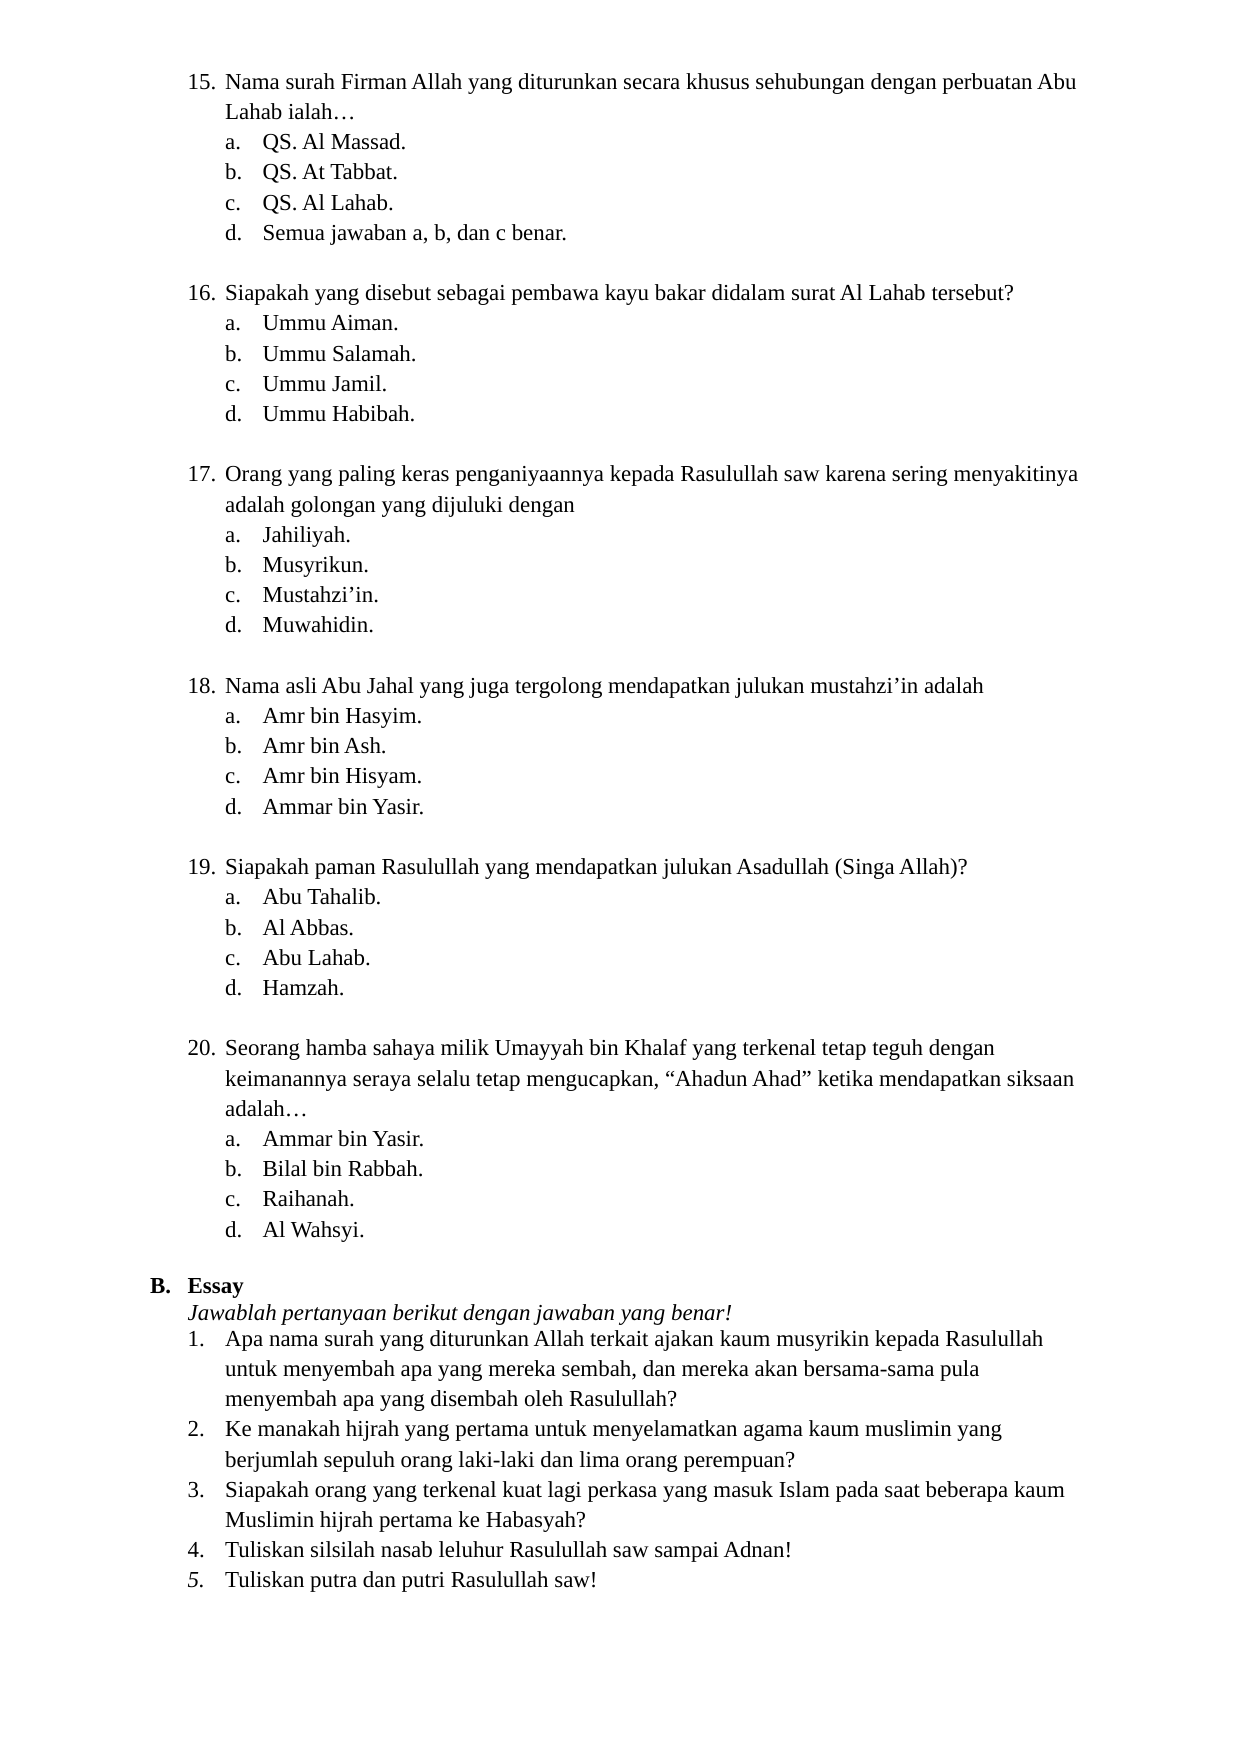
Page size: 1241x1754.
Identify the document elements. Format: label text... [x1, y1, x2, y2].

list Jawablah pertanyaan berikut dengan jawaban yang benar! [187, 1298, 1090, 1325]
list Mustahzi’in. [225, 581, 1090, 608]
list QS. Al Lahab. [225, 188, 1090, 215]
list Ammar bin Yasir. [225, 793, 1090, 819]
list Abu Lahab. [225, 944, 1090, 970]
list QS. Al Massad. [225, 128, 1090, 154]
list Nama surah Firman Allah yang diturunkan secara khusus sehubungan dengan perbuatan Abu Lahab ialah… [187, 68, 1090, 124]
list Orang yang paling keras penganiyaannya kepada Rasulullah saw karena sering menyakitinya adalah golongan yang dijuluki dengan [187, 460, 1090, 517]
list Essay [150, 1272, 1090, 1298]
list Tuliskan putra dan putri Rasulullah saw! [187, 1567, 1090, 1593]
list Abu Tahalib. [225, 883, 1090, 910]
list Seorang hamba sahaya milik Umayyah bin Khalaf yang terkenal tetap teguh dengan keimanannya seraya selalu tetap mengucapkan, “Ahadun Ahad” ketika mendapatkan siksaan adalah… [187, 1034, 1090, 1121]
list Ummu Aiman. [225, 309, 1090, 336]
list Amr bin Ash. [225, 732, 1090, 759]
list Ke manakah hijrah yang pertama untuk menyelamatkan agama kaum muslimin yang berjumlah sepuluh orang laki-laki dan lima orang perempuan? [187, 1416, 1090, 1472]
list Ummu Salamah. [225, 339, 1090, 366]
list Siapakah paman Rasulullah yang mendapatkan julukan Asadullah (Singa Allah)? [187, 853, 1090, 879]
list Al Wahsyi. [225, 1216, 1090, 1242]
list Apa nama surah yang diturunkan Allah terkait ajakan kaum musyrikin kepada Rasulullah untuk menyembah apa yang mereka sembah, dan mereka akan bersama-sama pula menyembah apa yang disembah oleh Rasulullah? [187, 1325, 1090, 1412]
list Nama asli Abu Jahal yang juga tergolong mendapatkan julukan mustahzi’in adalah [187, 672, 1090, 698]
list Tuliskan silsilah nasab leluhur Rasulullah saw sampai Adnan! [187, 1536, 1090, 1563]
list Jahiliyah. [225, 521, 1090, 547]
list Muwahidin. [225, 611, 1090, 638]
list Al Abbas. [225, 913, 1090, 940]
list Hamzah. [225, 974, 1090, 1000]
list Semua jawaban a, b, dan c benar. [225, 219, 1090, 245]
list Musyrikun. [225, 551, 1090, 577]
list Ammar bin Yasir. [225, 1125, 1090, 1151]
list Amr bin Hasyim. [225, 702, 1090, 728]
list Ummu Habibah. [225, 400, 1090, 426]
list Ummu Jamil. [225, 370, 1090, 396]
list Raihanah. [225, 1185, 1090, 1212]
list Siapakah orang yang terkenal kuat lagi perkasa yang masuk Islam pada saat beberapa kaum Muslimin hijrah pertama ke Habasyah? [187, 1476, 1090, 1532]
list Amr bin Hisyam. [225, 762, 1090, 789]
list Siapakah yang disebut sebagai pembawa kayu bakar didalam surat Al Lahab tersebut? [187, 279, 1090, 306]
list QS. At Tabbat. [225, 158, 1090, 185]
list Bilal bin Rabbah. [225, 1155, 1090, 1182]
